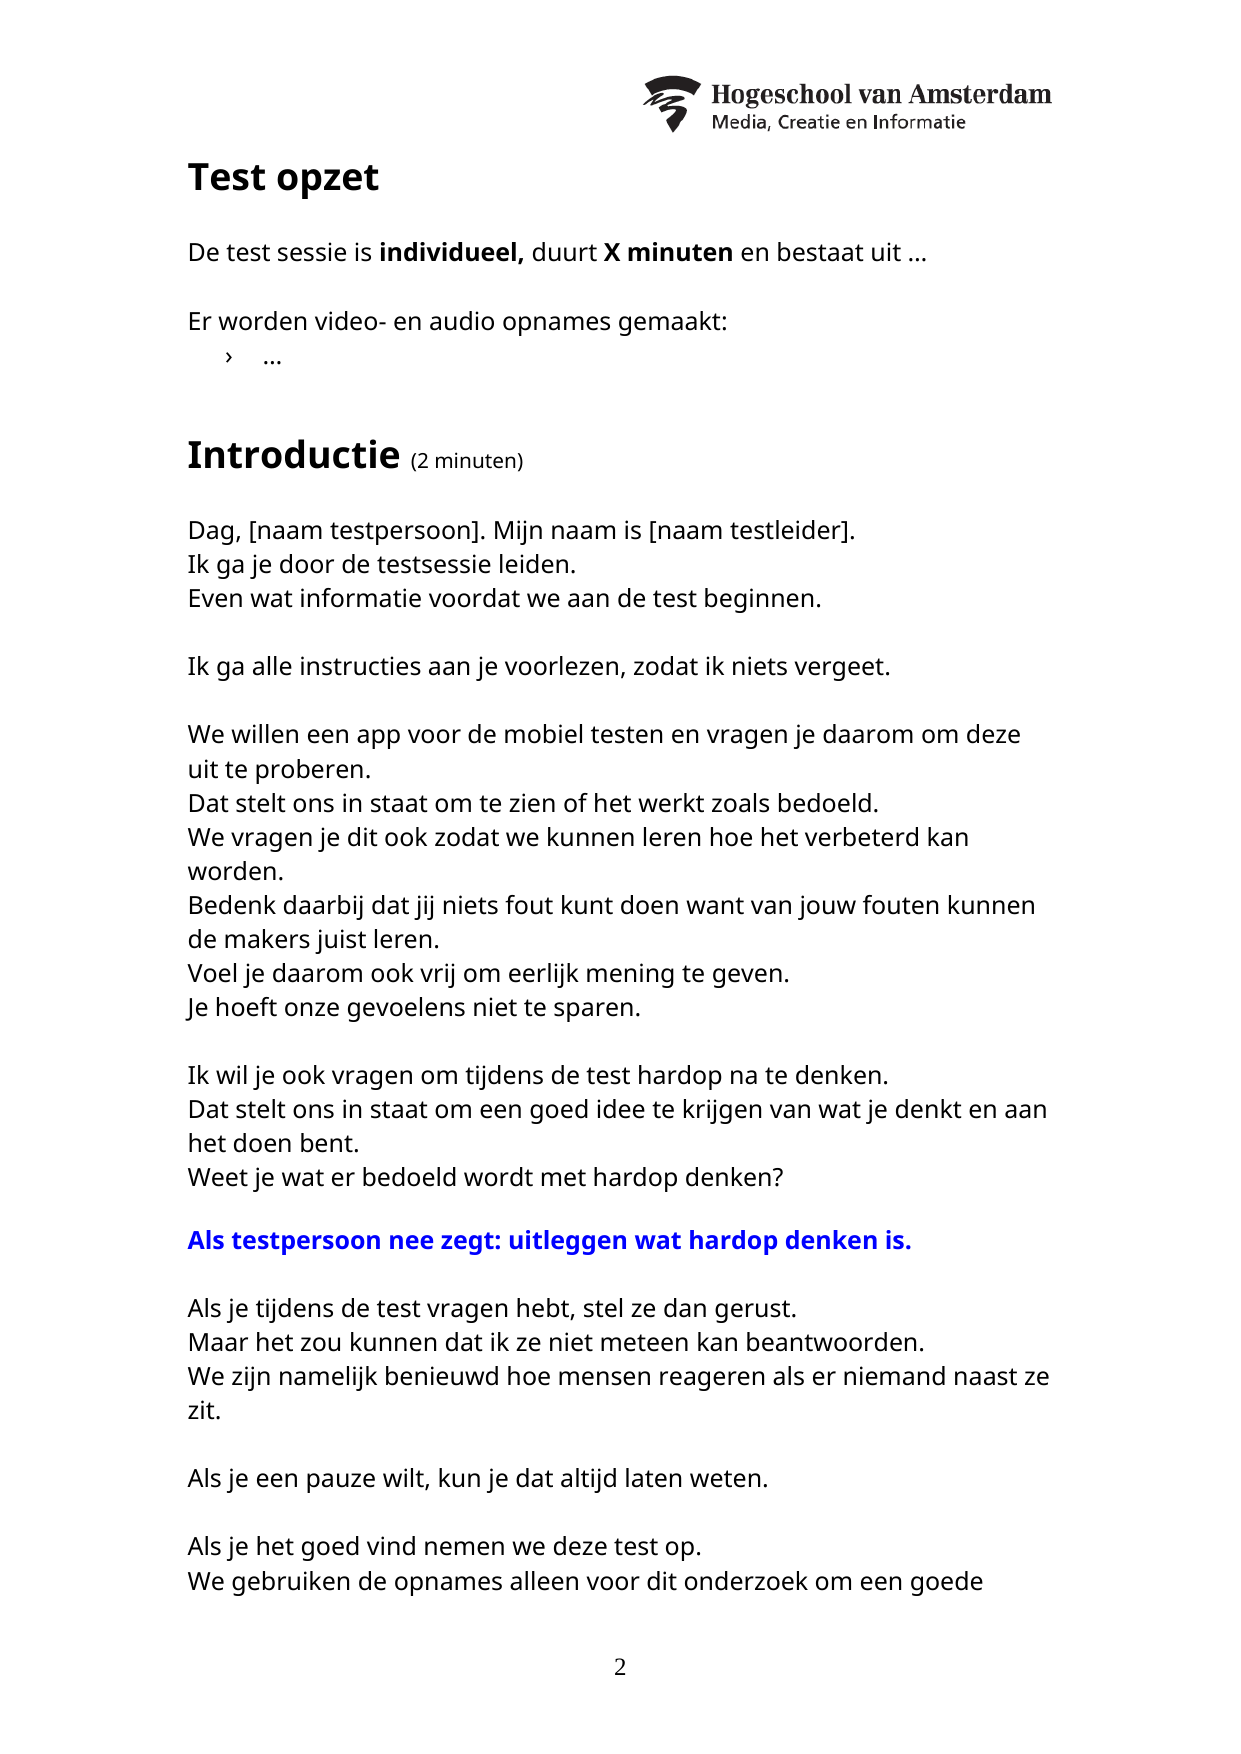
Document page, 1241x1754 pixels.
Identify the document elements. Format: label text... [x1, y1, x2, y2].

text Ik ga alle instructies aan je voorlezen, zodat ik niets vergeet. [187, 649, 1053, 683]
text Introductie (2 minuten) [187, 428, 1053, 479]
text Er worden video- en audio opnames gemaakt: [187, 303, 1053, 337]
text Even wat informatie voordat we aan de test beginnen. [187, 581, 1053, 615]
text We willen een app voor de mobiel testen en vragen je daarom om deze uit te proberen. [187, 717, 1053, 785]
picture [641, 73, 1053, 136]
text Dat stelt ons in staat om een goed idee te krijgen van wat je denkt en aan het doen bent. [187, 1092, 1053, 1160]
text Ik wil je ook vragen om tijdens de test hardop na te denken. [187, 1058, 1053, 1092]
text Dag, [naam testpersoon]. Mijn naam is [naam testleider]. [187, 513, 1053, 547]
text Als je het goed vind nemen we deze test op. [187, 1529, 1053, 1563]
text Als je tijdens de test vragen hebt, stel ze dan gerust. [187, 1291, 1053, 1325]
list … [225, 337, 1053, 371]
text We zijn namelijk benieuwd hoe mensen reageren als er niemand naast ze zit. [187, 1359, 1053, 1427]
text Ik ga je door de testsessie leiden. [187, 547, 1053, 581]
text Als je een pauze wilt, kun je dat altijd laten weten. [187, 1461, 1053, 1495]
text Test opzet [187, 150, 1053, 201]
text Voel je daarom ook vrij om eerlijk mening te geven. [187, 956, 1053, 990]
text De test sessie is individueel, duurt X minuten en bestaat uit … [187, 235, 1053, 269]
text We vragen je dit ook zodat we kunnen leren hoe het verbeterd kan worden. [187, 819, 1053, 887]
text Dat stelt ons in staat om te zien of het werkt zoals bedoeld. [187, 785, 1053, 819]
text Je hoeft onze gevoelens niet te sparen. [187, 990, 1053, 1024]
text Maar het zou kunnen dat ik ze niet meteen kan beantwoorden. [187, 1325, 1053, 1359]
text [187, 1563, 1053, 1597]
text Als testpersoon nee zegt: uitleggen wat hardop denken is. [187, 1222, 1053, 1257]
text Weet je wat er bedoeld wordt met hardop denken? [187, 1160, 1053, 1194]
text Bedenk daarbij dat jij niets fout kunt doen want van jouw fouten kunnen de makers juist leren. [187, 887, 1053, 956]
